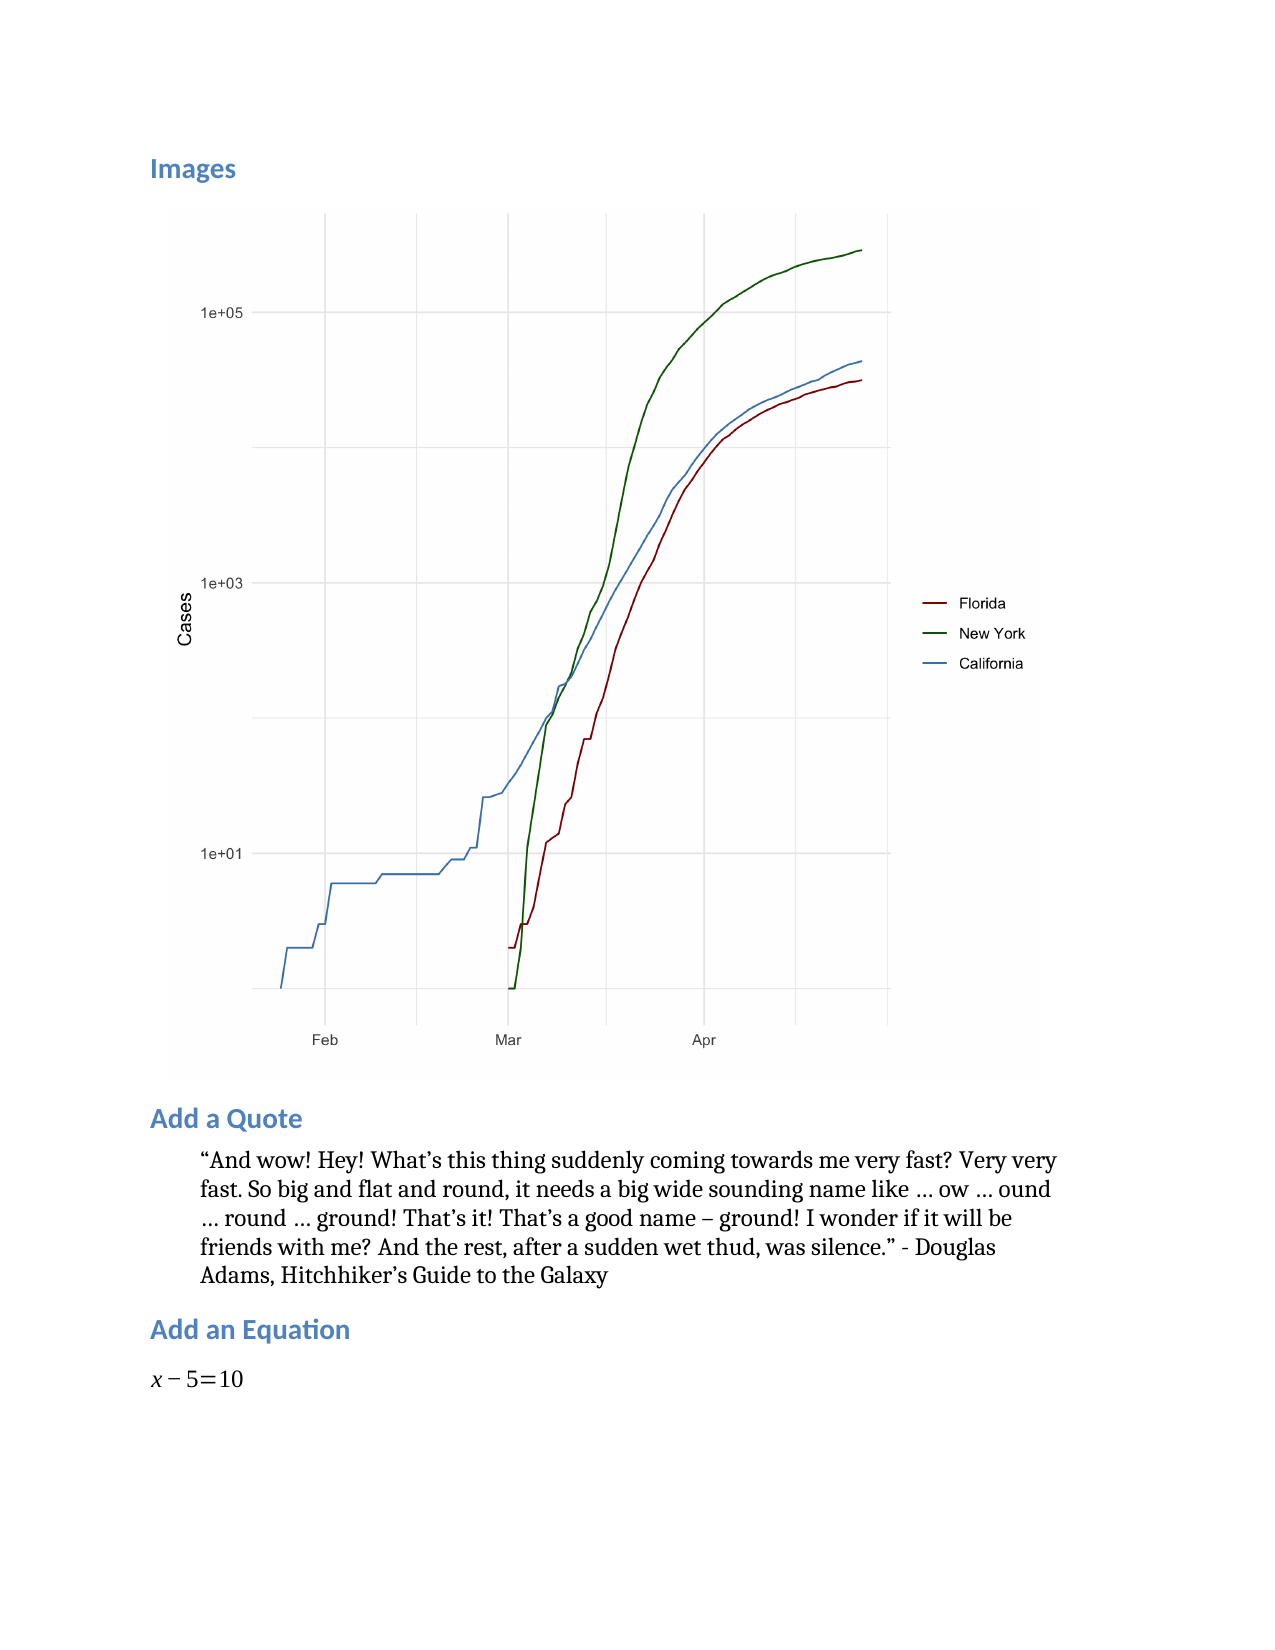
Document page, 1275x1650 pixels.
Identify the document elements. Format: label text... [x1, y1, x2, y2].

text “And wow! Hey! What’s this thing suddenly coming towards me very fast? Very very fast. So big and flat and round, it needs a big wide sounding name like … ow … ound … round … ground! That’s it! That’s a good name – ground! I wonder if it will be friends with me? And the rest, after a sudden wet thud, was silence.” - Douglas Adams, Hitchhiker’s Guide to the Galaxy [200, 1146, 1075, 1290]
picture [168, 204, 1044, 1080]
subtitle Images [150, 150, 1125, 186]
subtitle Add a Quote [150, 1100, 1125, 1136]
subtitle Add an Equation [150, 1311, 1125, 1346]
